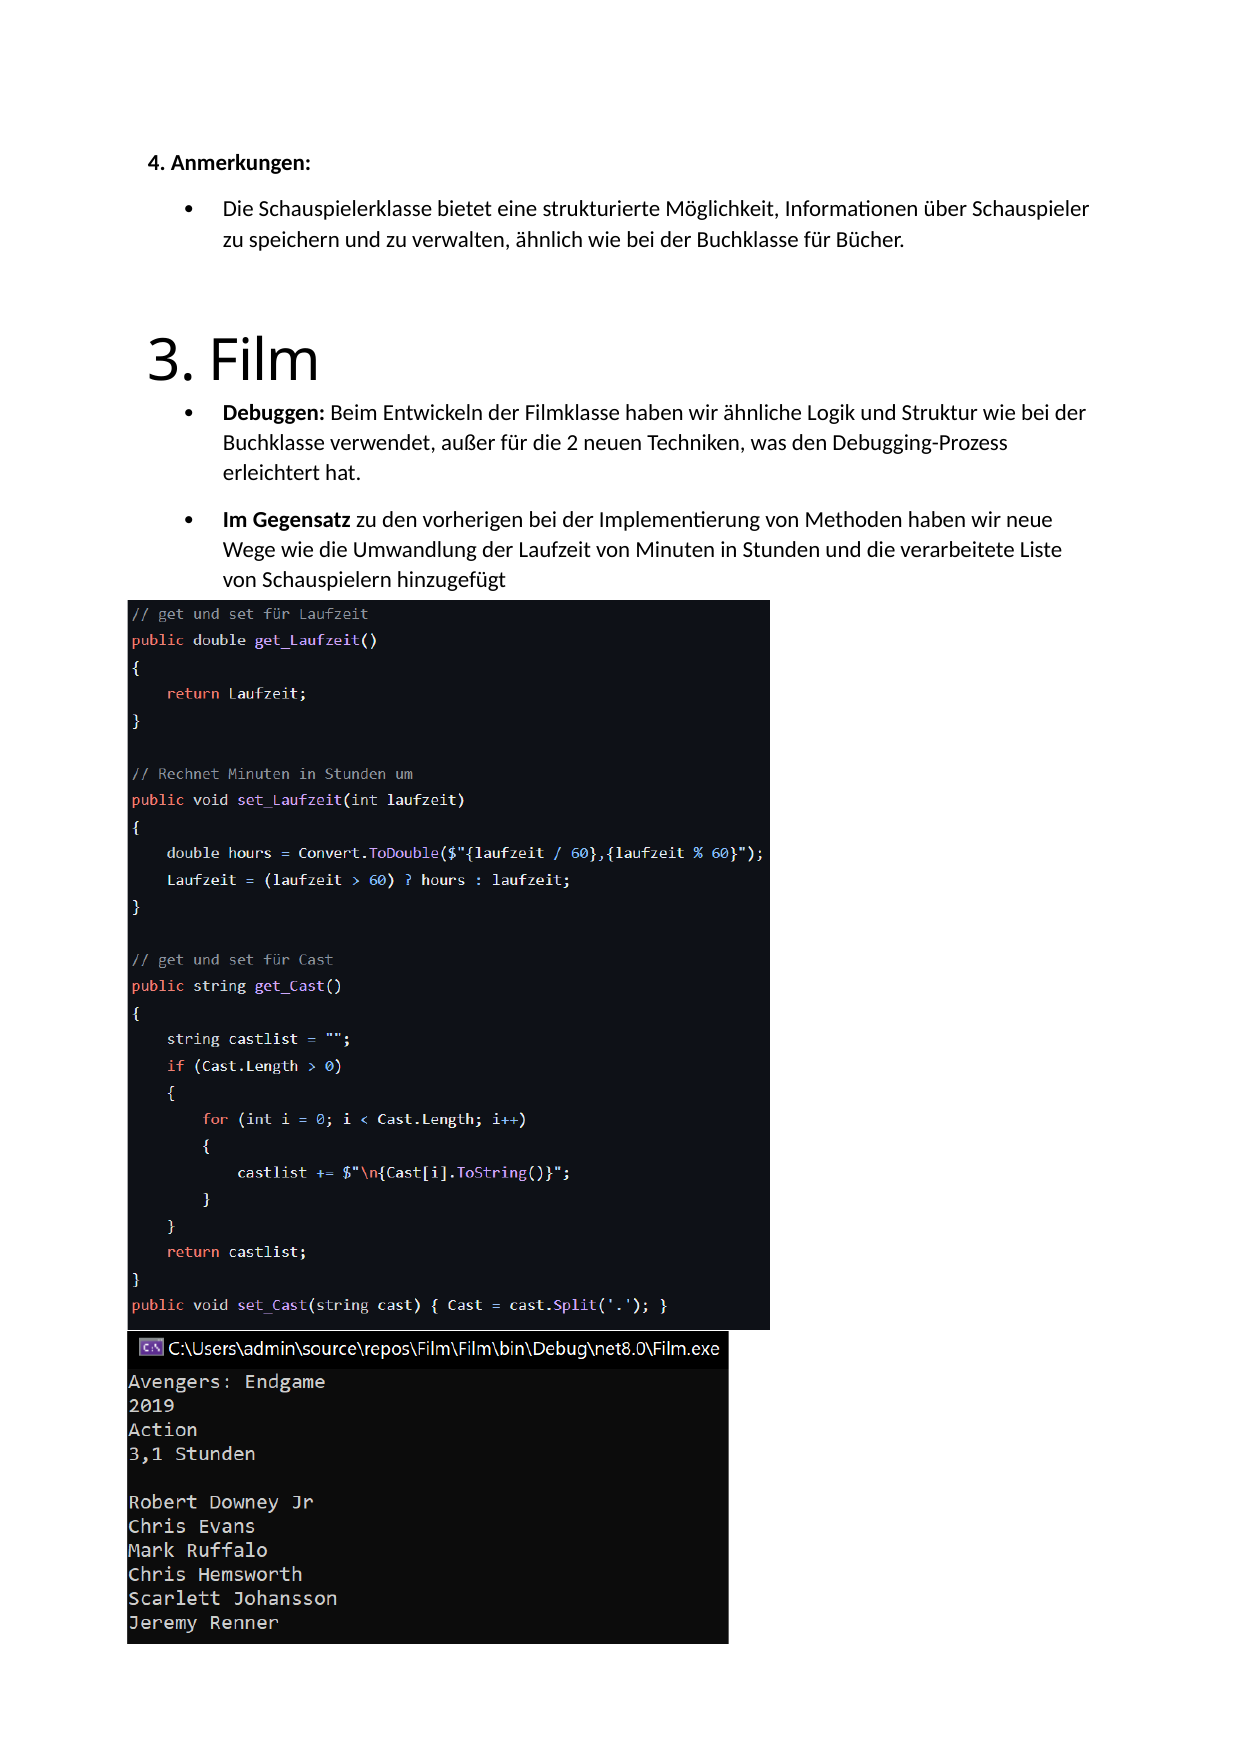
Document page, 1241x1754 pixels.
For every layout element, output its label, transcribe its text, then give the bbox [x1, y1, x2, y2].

list Im Gegensatz zu den vorherigen bei der Implementierung von Methoden haben wir neue Wege wie die Umwandlung der Laufzeit von Minuten in Stunden und die verarbeitete Liste von Schauspielern hinzugefügt [185, 505, 1093, 594]
list Debuggen: Beim Entwickeln der Filmklasse haben wir ähnliche Logik und Struktur wie bei der Buchklasse verwendet, außer für die 2 neuen Techniken, was den Debugging-Prozess erleichtert hat. [185, 398, 1093, 486]
picture [127, 1331, 729, 1644]
picture [127, 600, 770, 1330]
text 4. Anmerkungen: [148, 148, 1093, 176]
title 3. Film [148, 318, 1093, 398]
list Die Schauspielerklasse bietet eine strukturierte Möglichkeit, Informationen über Schauspieler zu speichern und zu verwalten, ähnlich wie bei der Buchklasse für Bücher. [185, 194, 1093, 253]
